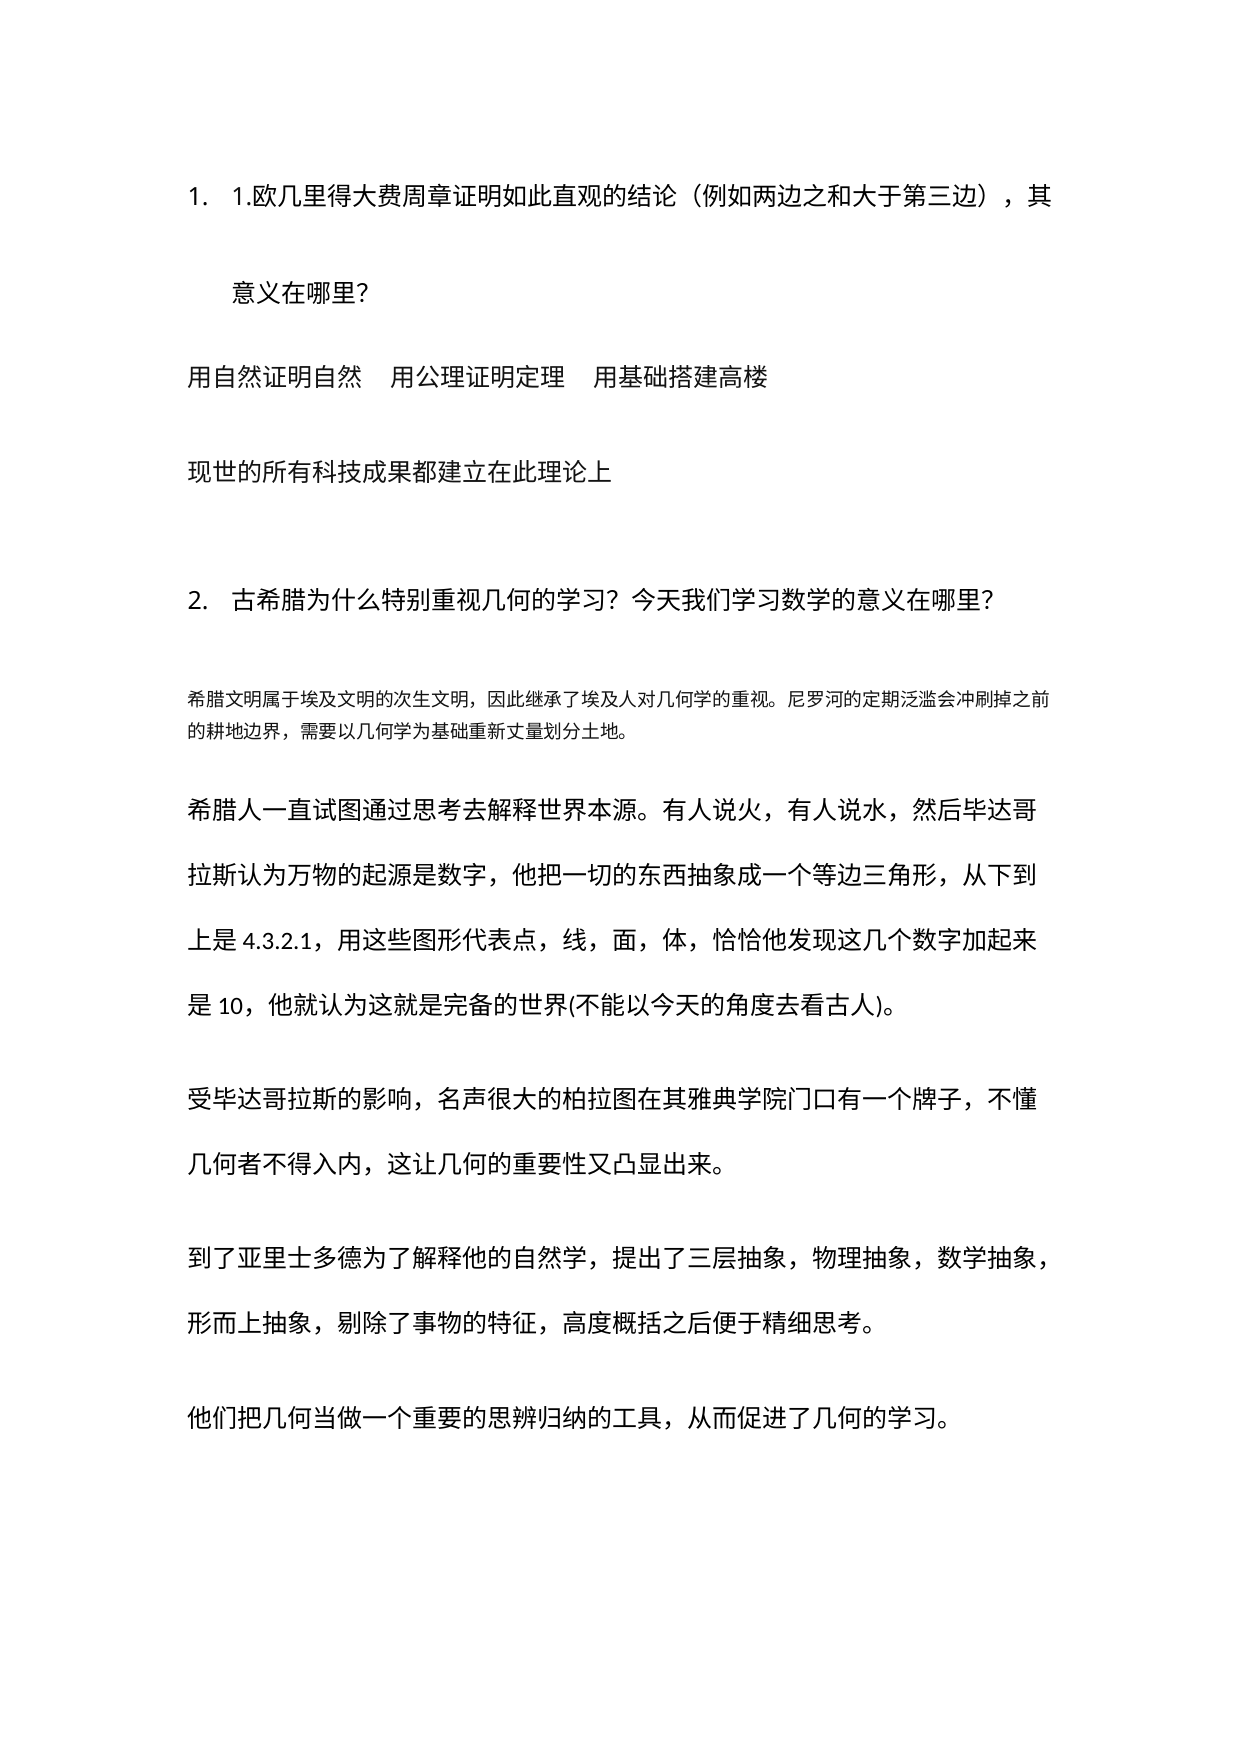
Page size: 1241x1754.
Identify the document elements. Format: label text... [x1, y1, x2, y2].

list 古希腊为什么特别重视几何的学习？今天我们学习数学的意义在哪里？ [187, 566, 1053, 631]
list 1.欧几里得大费周章证明如此直观的结论（例如两边之和大于第三边），其意义在哪里？ [187, 162, 1053, 324]
text 用自然证明自然 用公理证明定理 用基础搭建高楼 [187, 343, 1053, 408]
text 希腊人一直试图通过思考去解释世界本源。有人说火，有人说水，然后毕达哥拉斯认为万物的起源是数字，他把一切的东西抽象成一个等边三角形，从下到上是4.3.2.1，用这些图形代表点，线，面，体，恰恰他发现这几个数字加起来是10，他就认为这就是完备的世界(不能以今天的角度去看古人)。 [187, 776, 1053, 1036]
text 到了亚里士多德为了解释他的自然学，提出了三层抽象，物理抽象，数学抽象，形而上抽象，剔除了事物的特征，高度概括之后便于精细思考。 [187, 1224, 1053, 1354]
text 受毕达哥拉斯的影响，名声很大的柏拉图在其雅典学院门口有一个牌子，不懂几何者不得入内，这让几何的重要性又凸显出来。 [187, 1065, 1053, 1195]
text 现世的所有科技成果都建立在此理论上 [187, 438, 1053, 503]
text 他们把几何当做一个重要的思辨归纳的工具，从而促进了几何的学习。 [187, 1384, 1053, 1449]
text 希腊文明属于埃及文明的次生文明，因此继承了埃及人对几何学的重视。尼罗河的定期泛滥会冲刷掉之前的耕地边界，需要以几何学为基础重新丈量划分土地。 [187, 682, 1053, 747]
